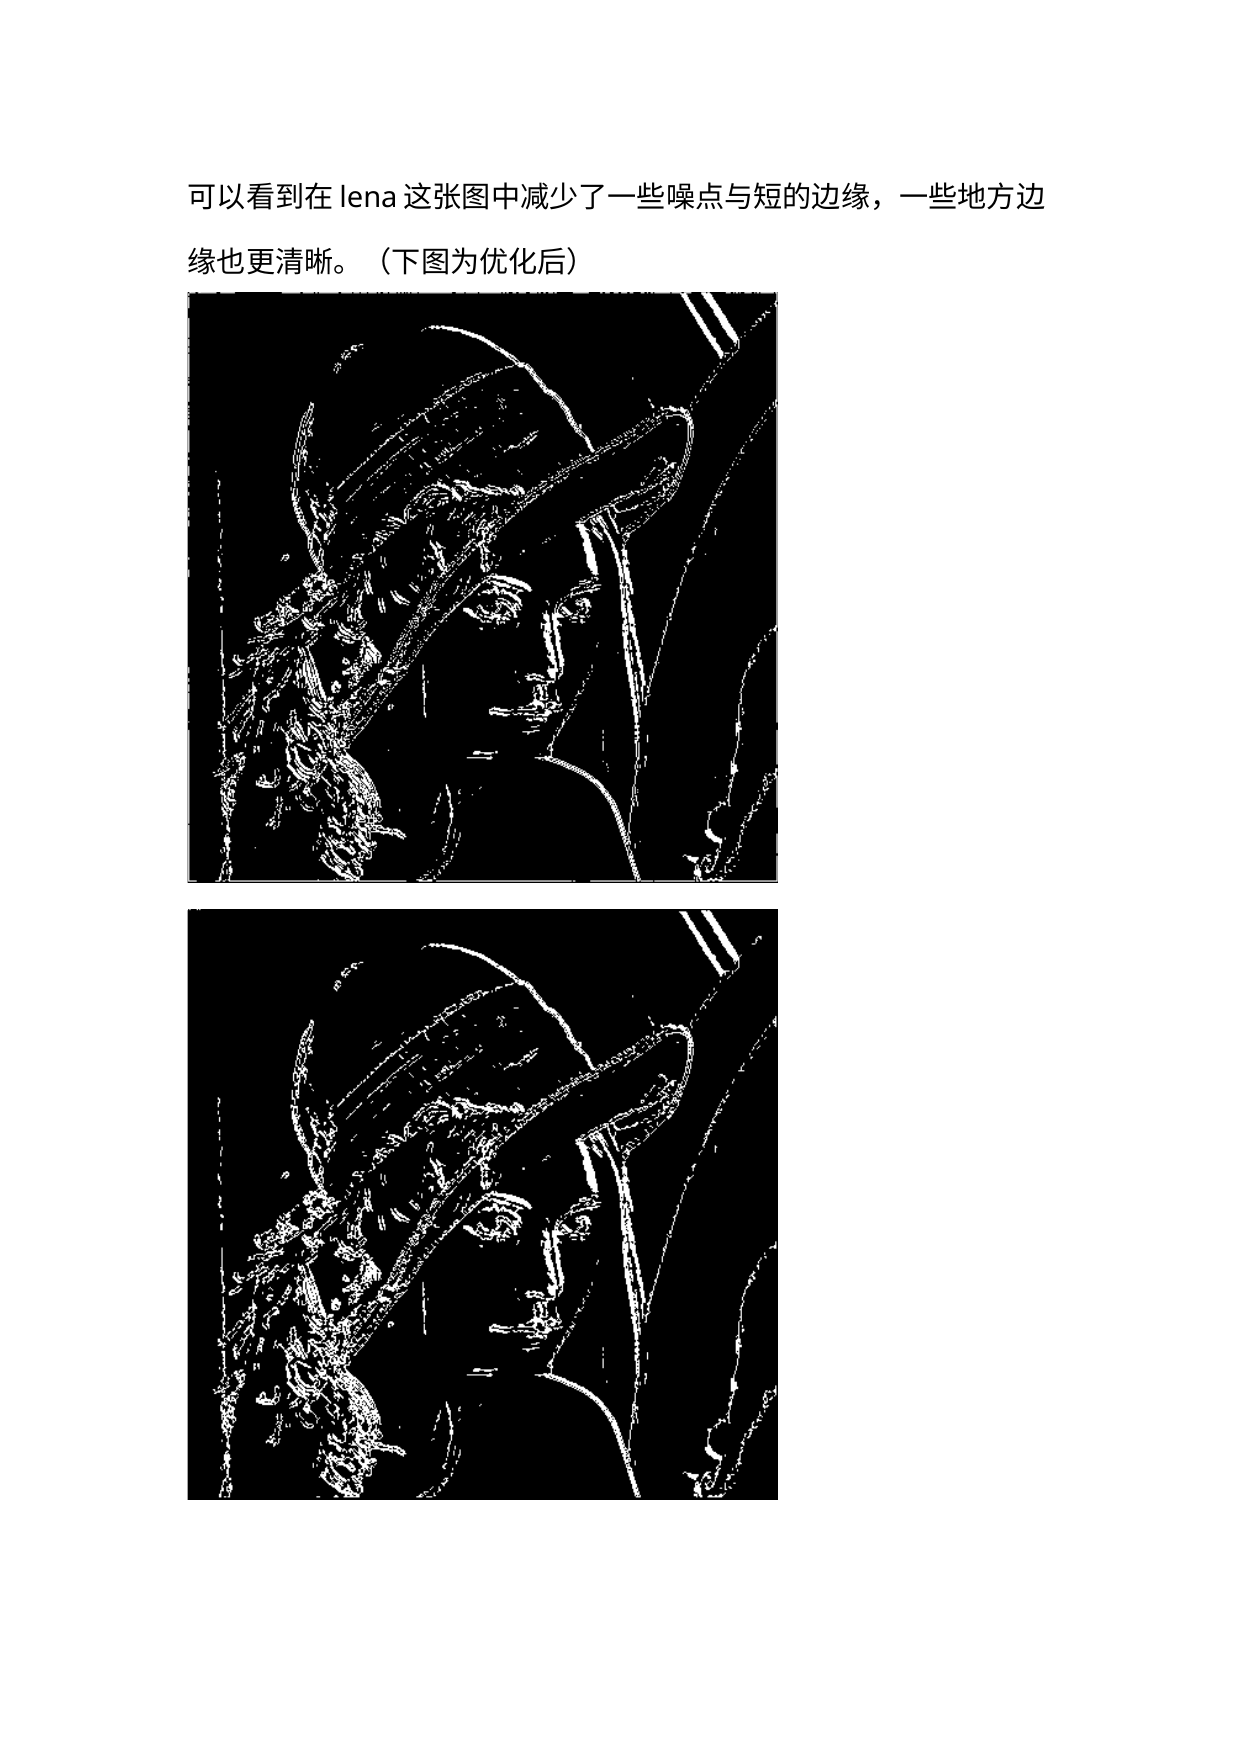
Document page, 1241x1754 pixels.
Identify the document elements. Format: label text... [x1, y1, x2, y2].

picture [187, 909, 778, 1500]
list 可以看到在lena这张图中减少了一些噪点与短的边缘，一些地方边缘也更清晰。（下图为优化后） [187, 162, 1053, 292]
picture [187, 292, 778, 883]
